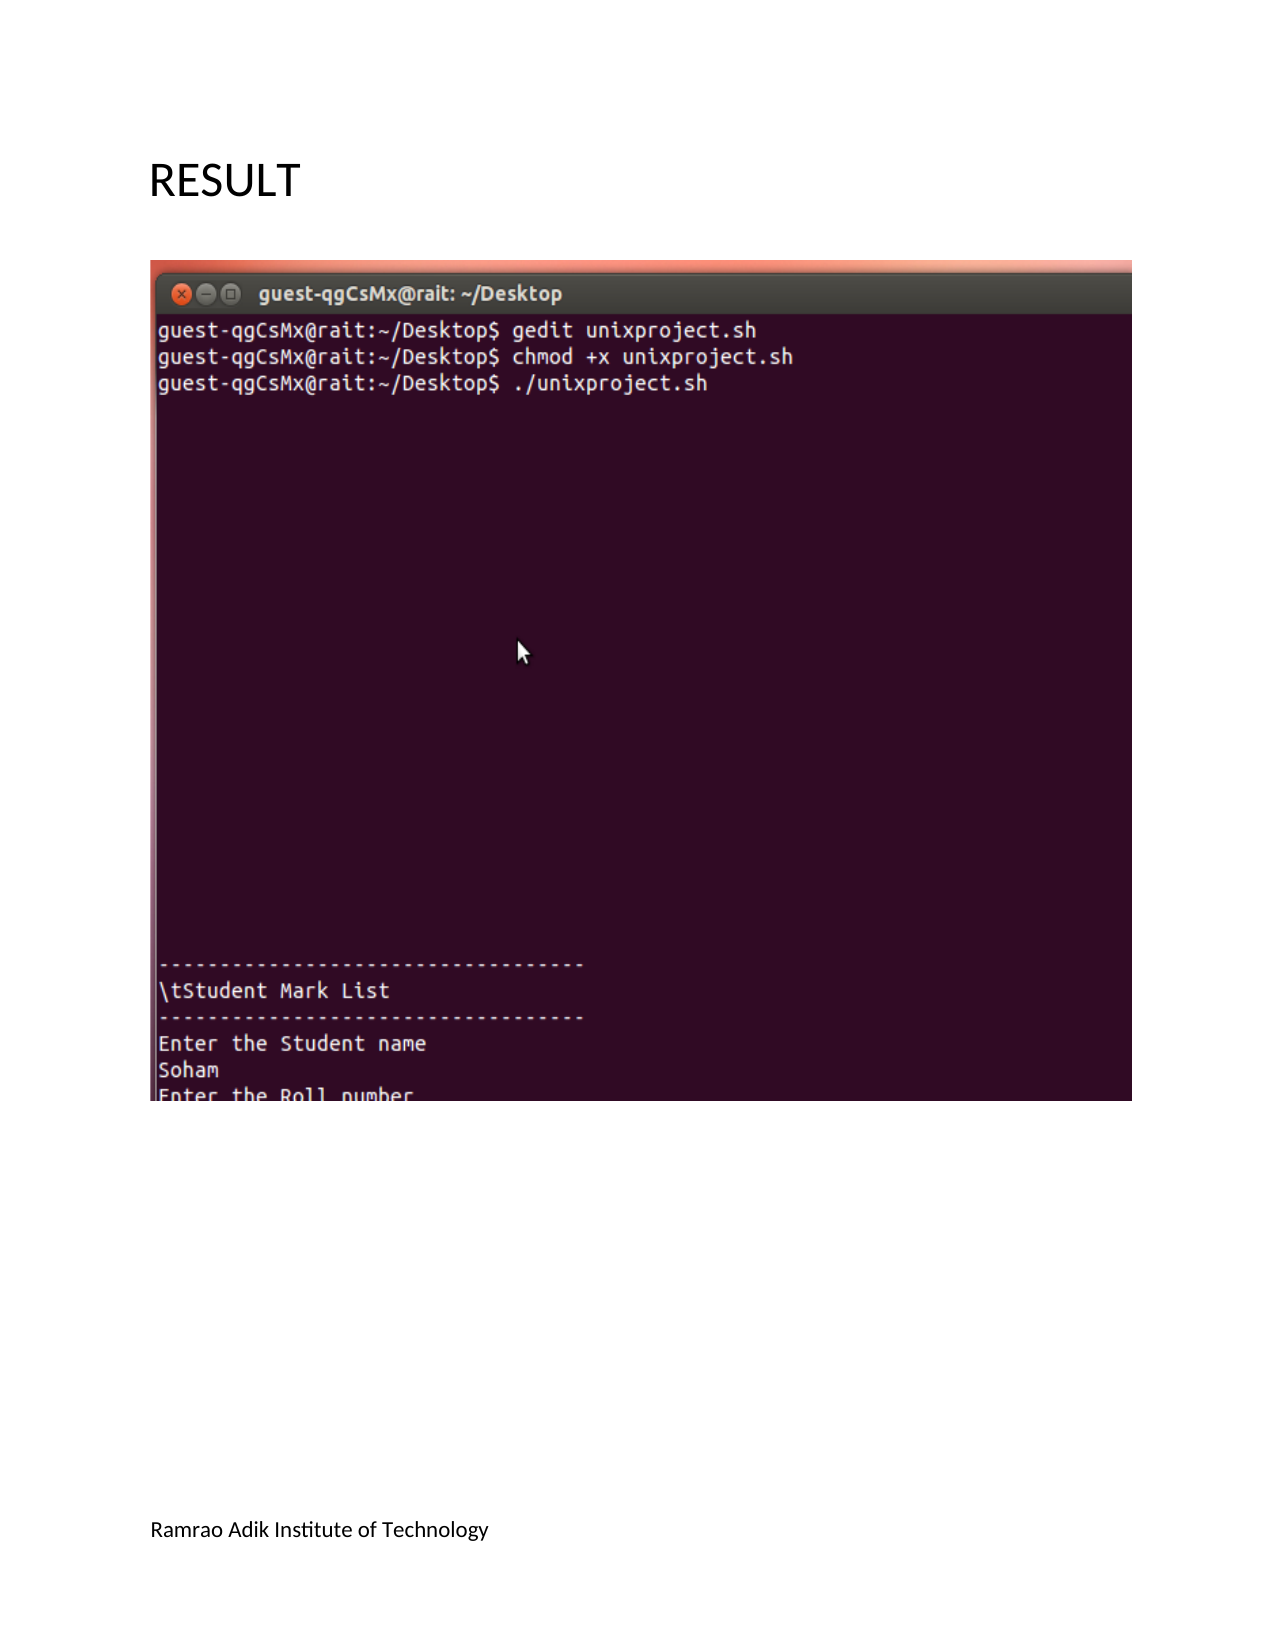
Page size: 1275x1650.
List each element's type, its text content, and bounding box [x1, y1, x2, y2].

picture [150, 260, 1132, 1101]
text RESULT [149, 148, 1130, 209]
